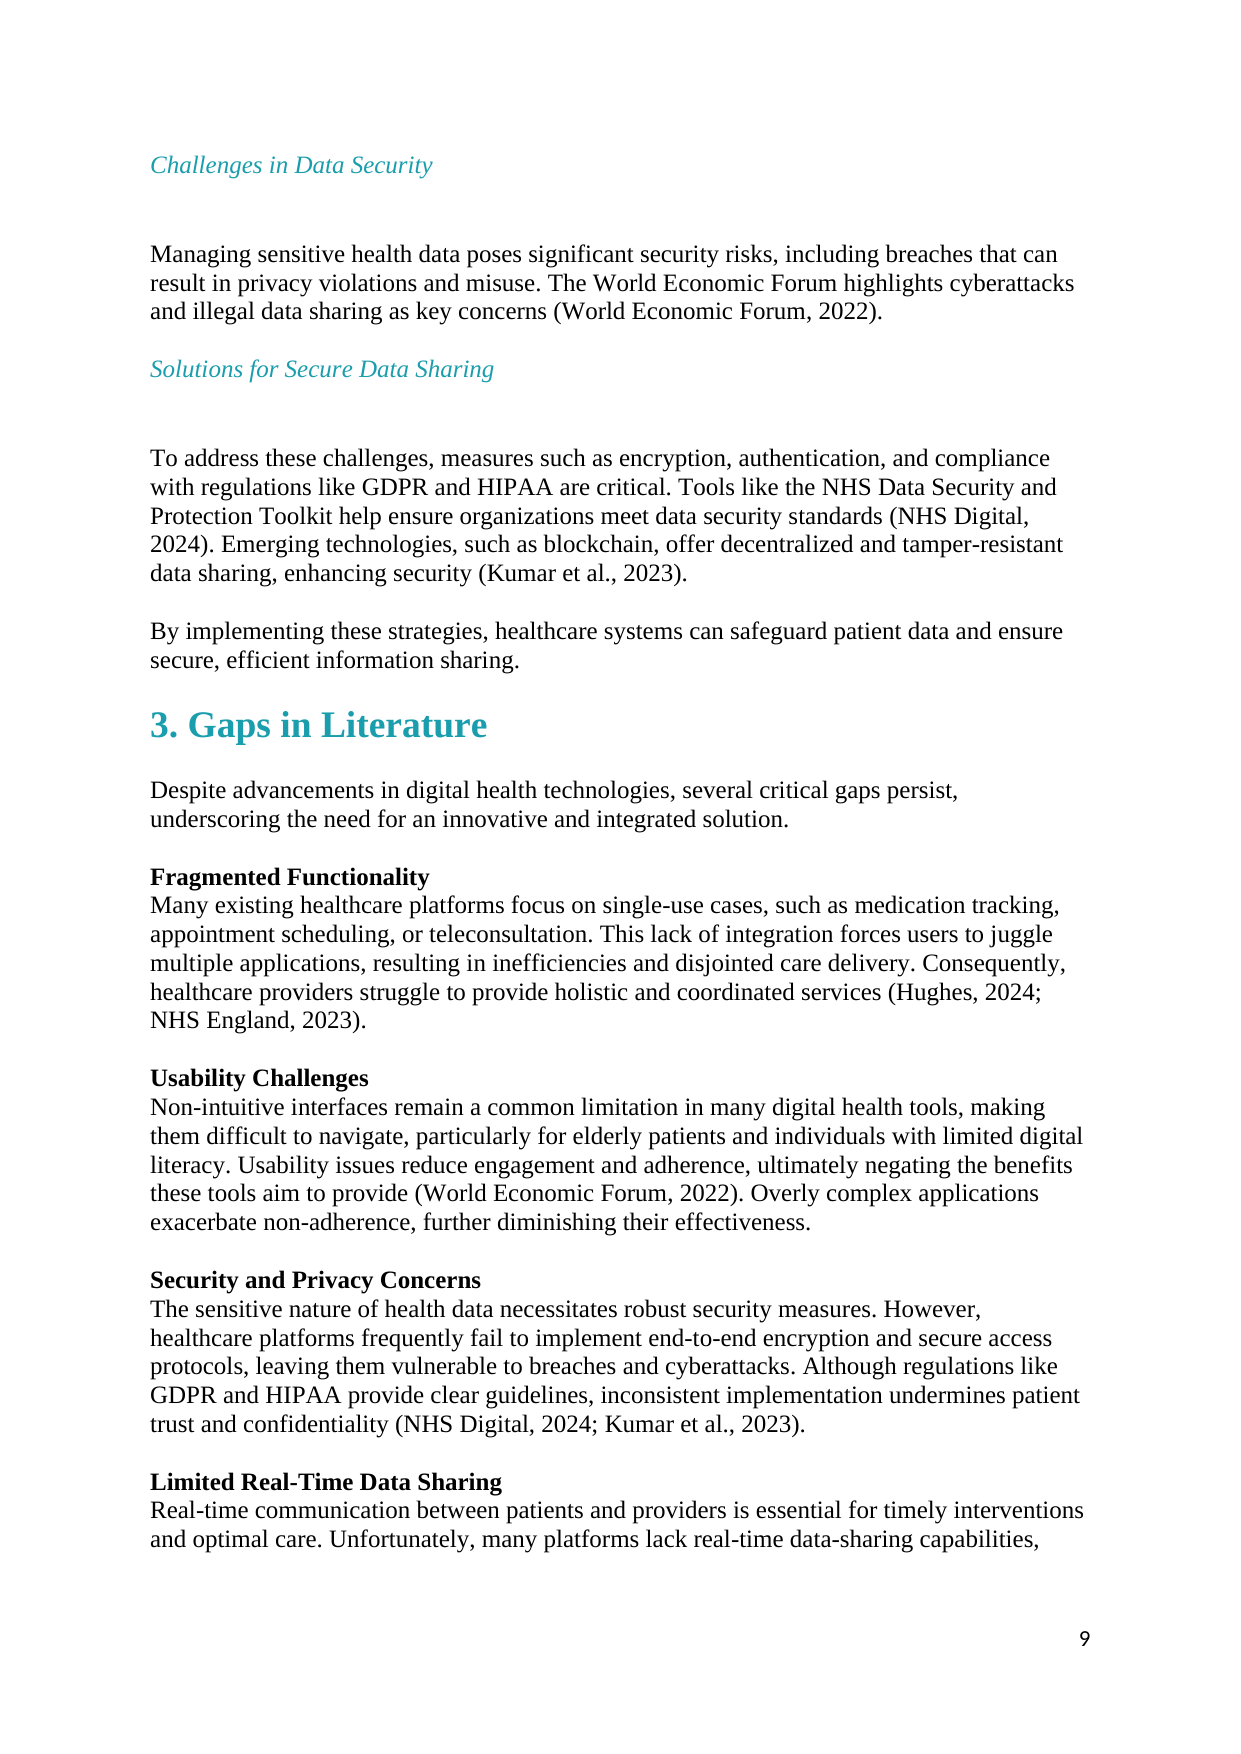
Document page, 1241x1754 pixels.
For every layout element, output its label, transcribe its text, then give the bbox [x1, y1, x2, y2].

text Managing sensitive health data poses significant security risks, including breaches that can result in privacy violations and misuse. The World Economic Forum highlights cyberattacks and illegal data sharing as key concerns (World Economic Forum, 2022). [150, 210, 1090, 325]
text To address these challenges, measures such as encryption, authentication, and compliance with regulations like GDPR and HIPAA are critical. Tools like the NHS Data Security and Protection Toolkit help ensure organizations meet data security standards (NHS Digital, 2024). Emerging technologies, such as blockchain, offer decentralized and tamper-resistant data sharing, enhancing security (Kumar et al., 2023). [150, 414, 1090, 587]
subtitle Challenges in Data Security [150, 150, 1090, 179]
subtitle Solutions for Secure Data Sharing [150, 354, 1090, 383]
text By implementing these strategies, healthcare systems can safeguard patient data and ensure secure, efficient information sharing. [150, 616, 1090, 674]
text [150, 1467, 1090, 1553]
subtitle 3. Gaps in Literature [150, 703, 1090, 746]
text Despite advancements in digital health technologies, several critical gaps persist, underscoring the need for an innovative and integrated solution. [150, 775, 1090, 833]
text Usability Challenges Non-intuitive interfaces remain a common limitation in many digital health tools, making them difficult to navigate, particularly for elderly patients and individuals with limited digital literacy. Usability issues reduce engagement and adherence, ultimately negating the benefits these tools aim to provide (World Economic Forum, 2022). Overly complex applications exacerbate non-adherence, further diminishing their effectiveness. [150, 1063, 1090, 1236]
text Security and Privacy Concerns The sensitive nature of health data necessitates robust security measures. However, healthcare platforms frequently fail to implement end-to-end encryption and secure access protocols, leaving them vulnerable to breaches and cyberattacks. Although regulations like GDPR and HIPAA provide clear guidelines, inconsistent implementation undermines patient trust and confidentiality (NHS Digital, 2024; Kumar et al., 2023). [150, 1265, 1090, 1438]
text Fragmented Functionality Many existing healthcare platforms focus on single-use cases, such as medication tracking, appointment scheduling, or teleconsultation. This lack of integration forces users to juggle multiple applications, resulting in inefficiencies and disjointed care delivery. Consequently, healthcare providers struggle to provide holistic and coordinated services (Hughes, 2024; NHS England, 2023). [150, 862, 1090, 1034]
